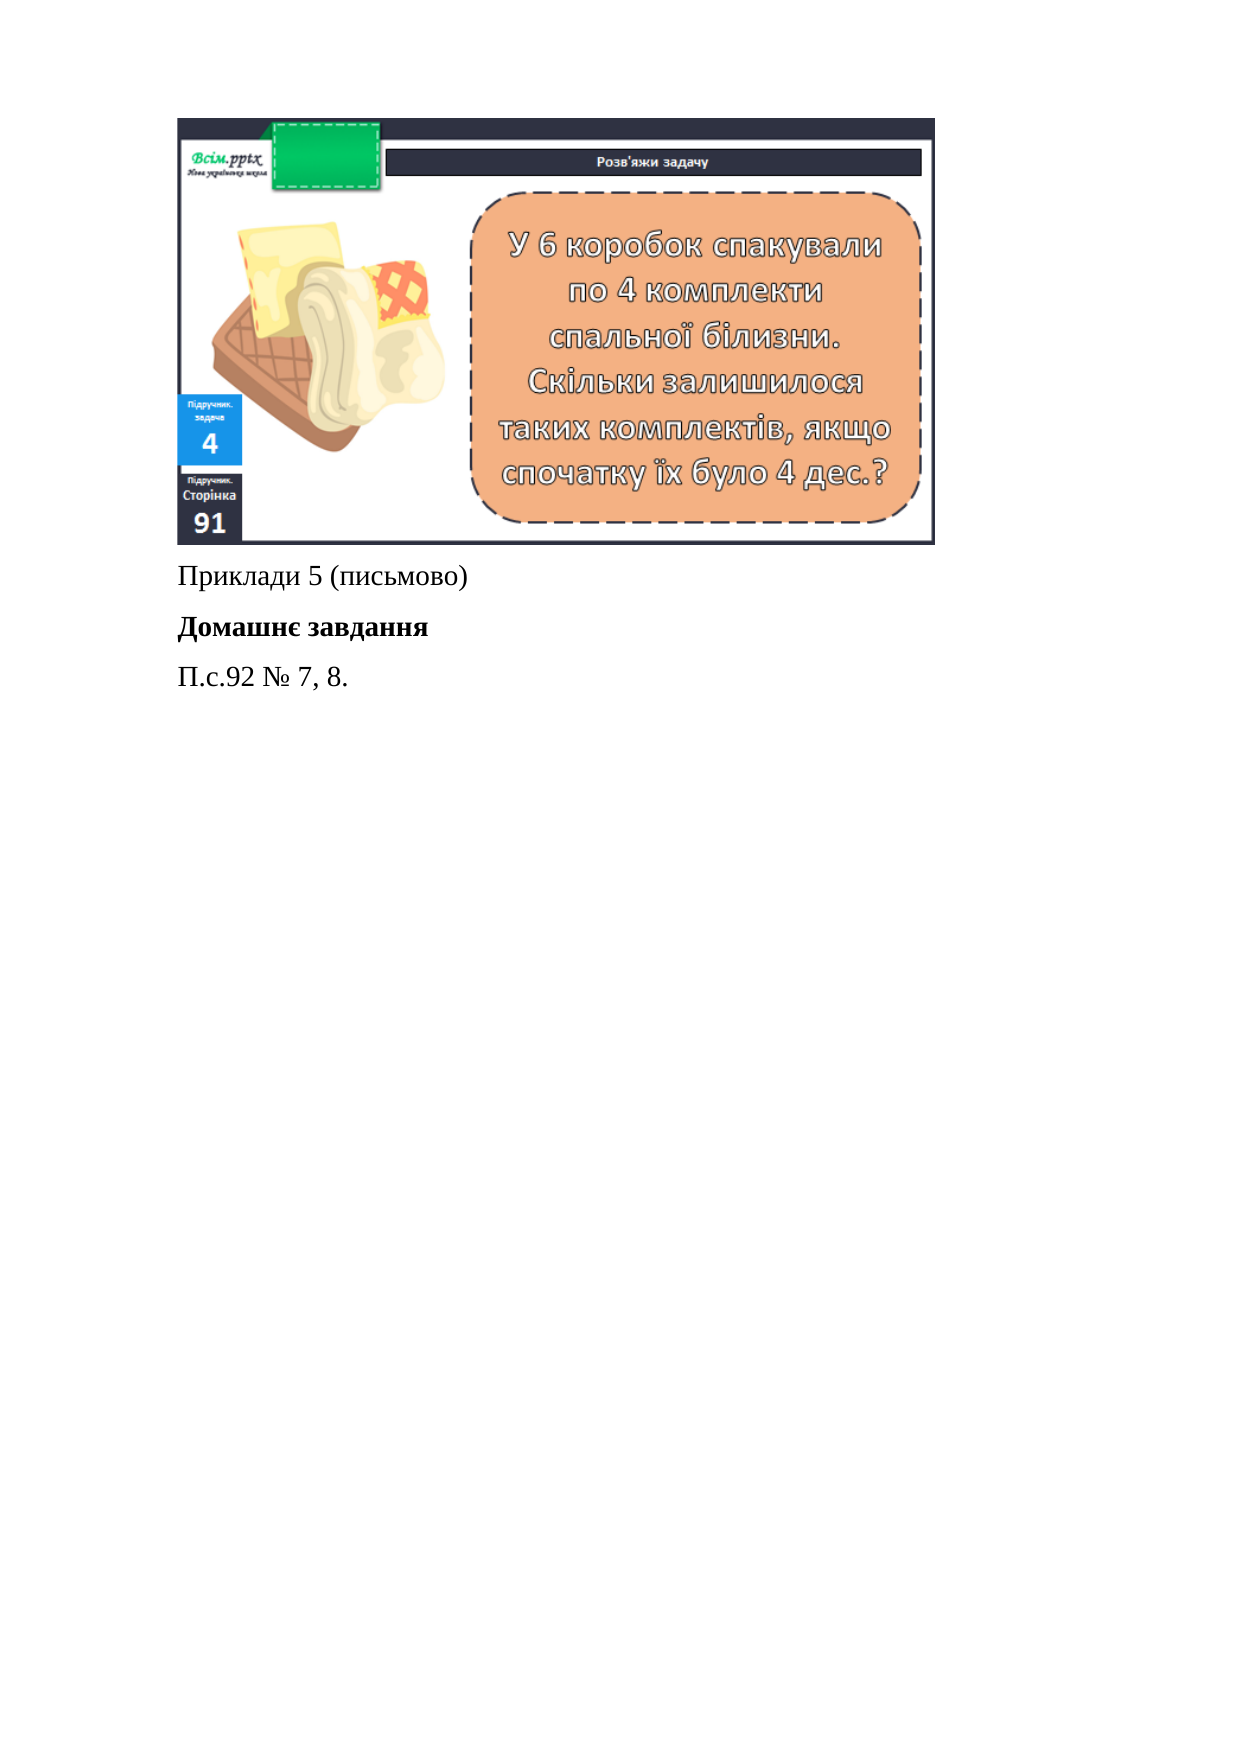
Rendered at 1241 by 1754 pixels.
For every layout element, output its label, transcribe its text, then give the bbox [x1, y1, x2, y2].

text Приклади 5 (письмово) [177, 558, 1152, 592]
text П.с.92 № 7, 8. [177, 659, 1152, 692]
picture [177, 118, 935, 545]
text Домашнє завдання [177, 609, 1152, 642]
